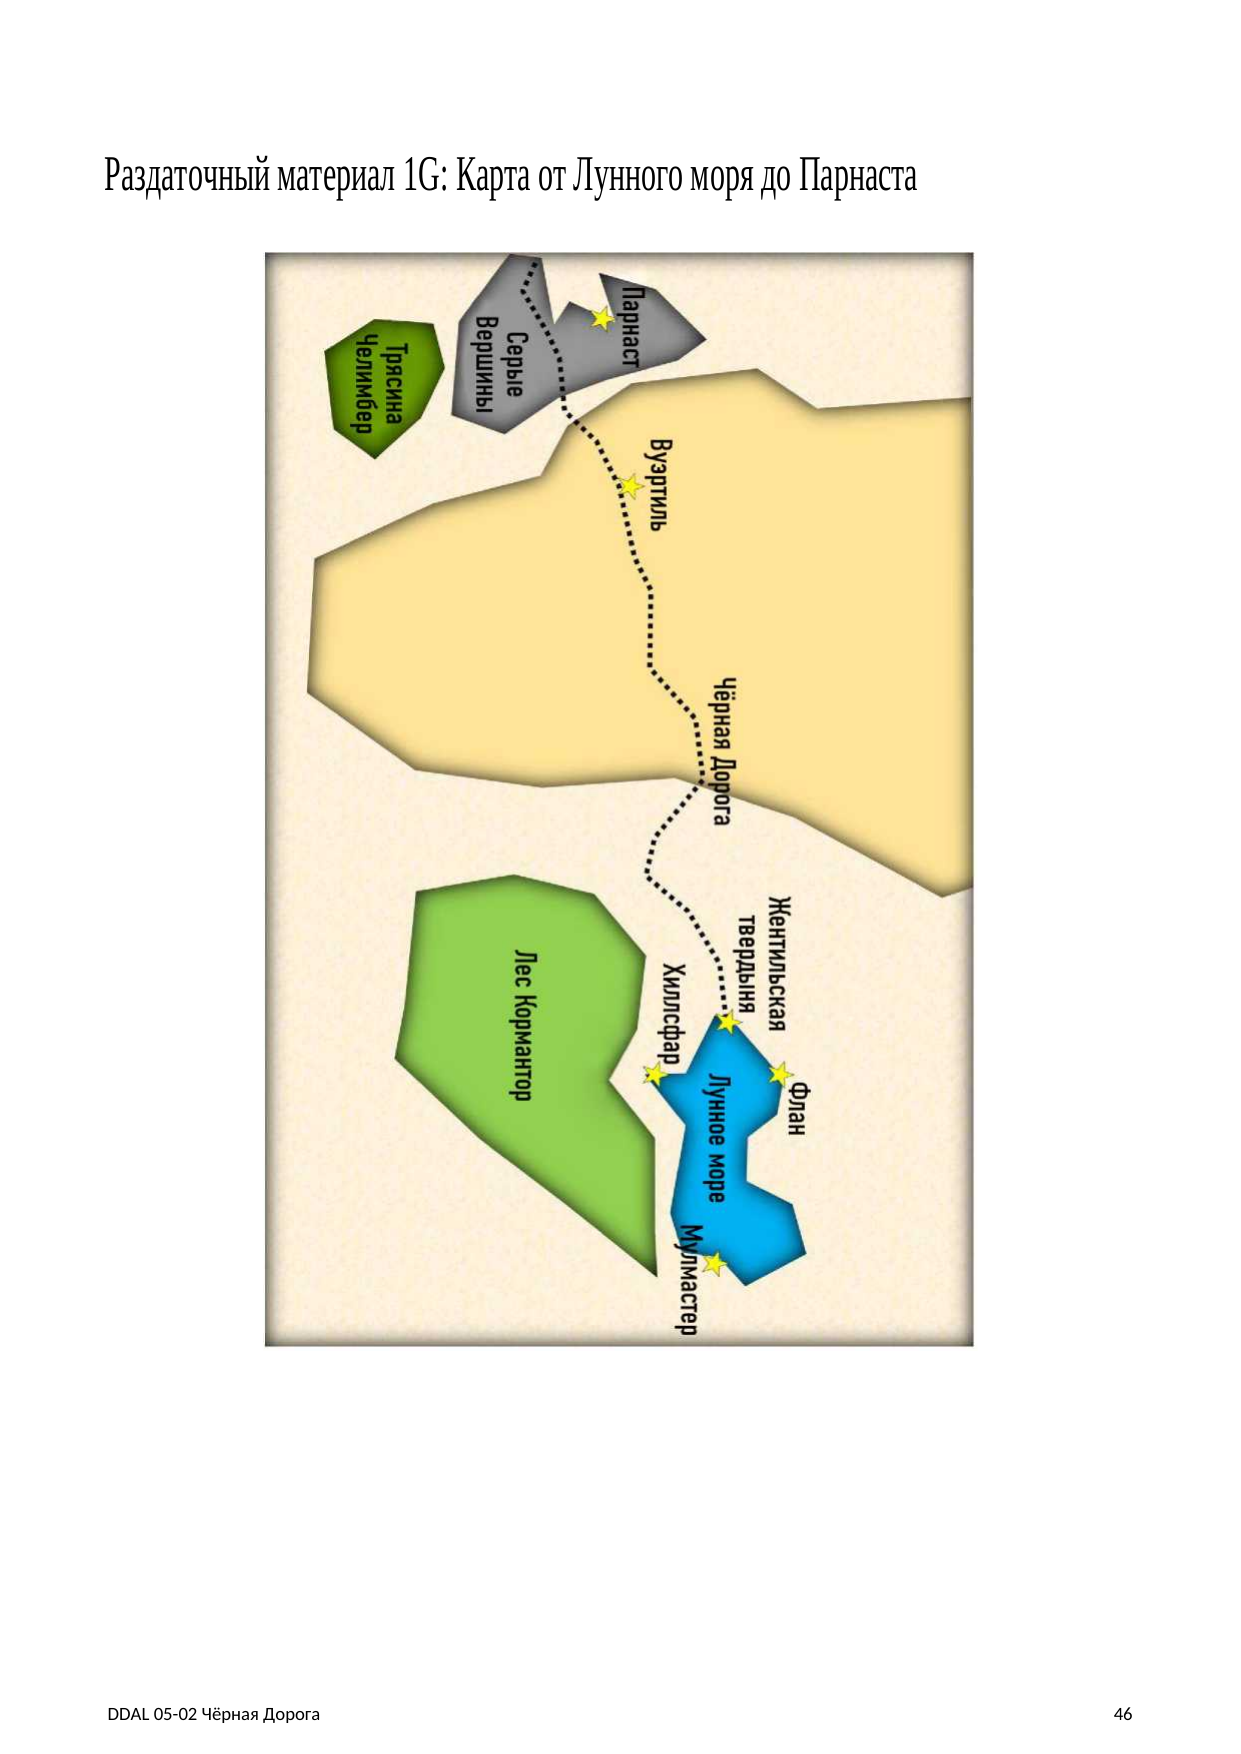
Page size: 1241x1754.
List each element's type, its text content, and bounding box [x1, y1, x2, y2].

picture [262, 252, 978, 1351]
subtitle Раздаточный материал 1G: Карта от Лунного моря до Парнаста [104, 144, 1129, 201]
